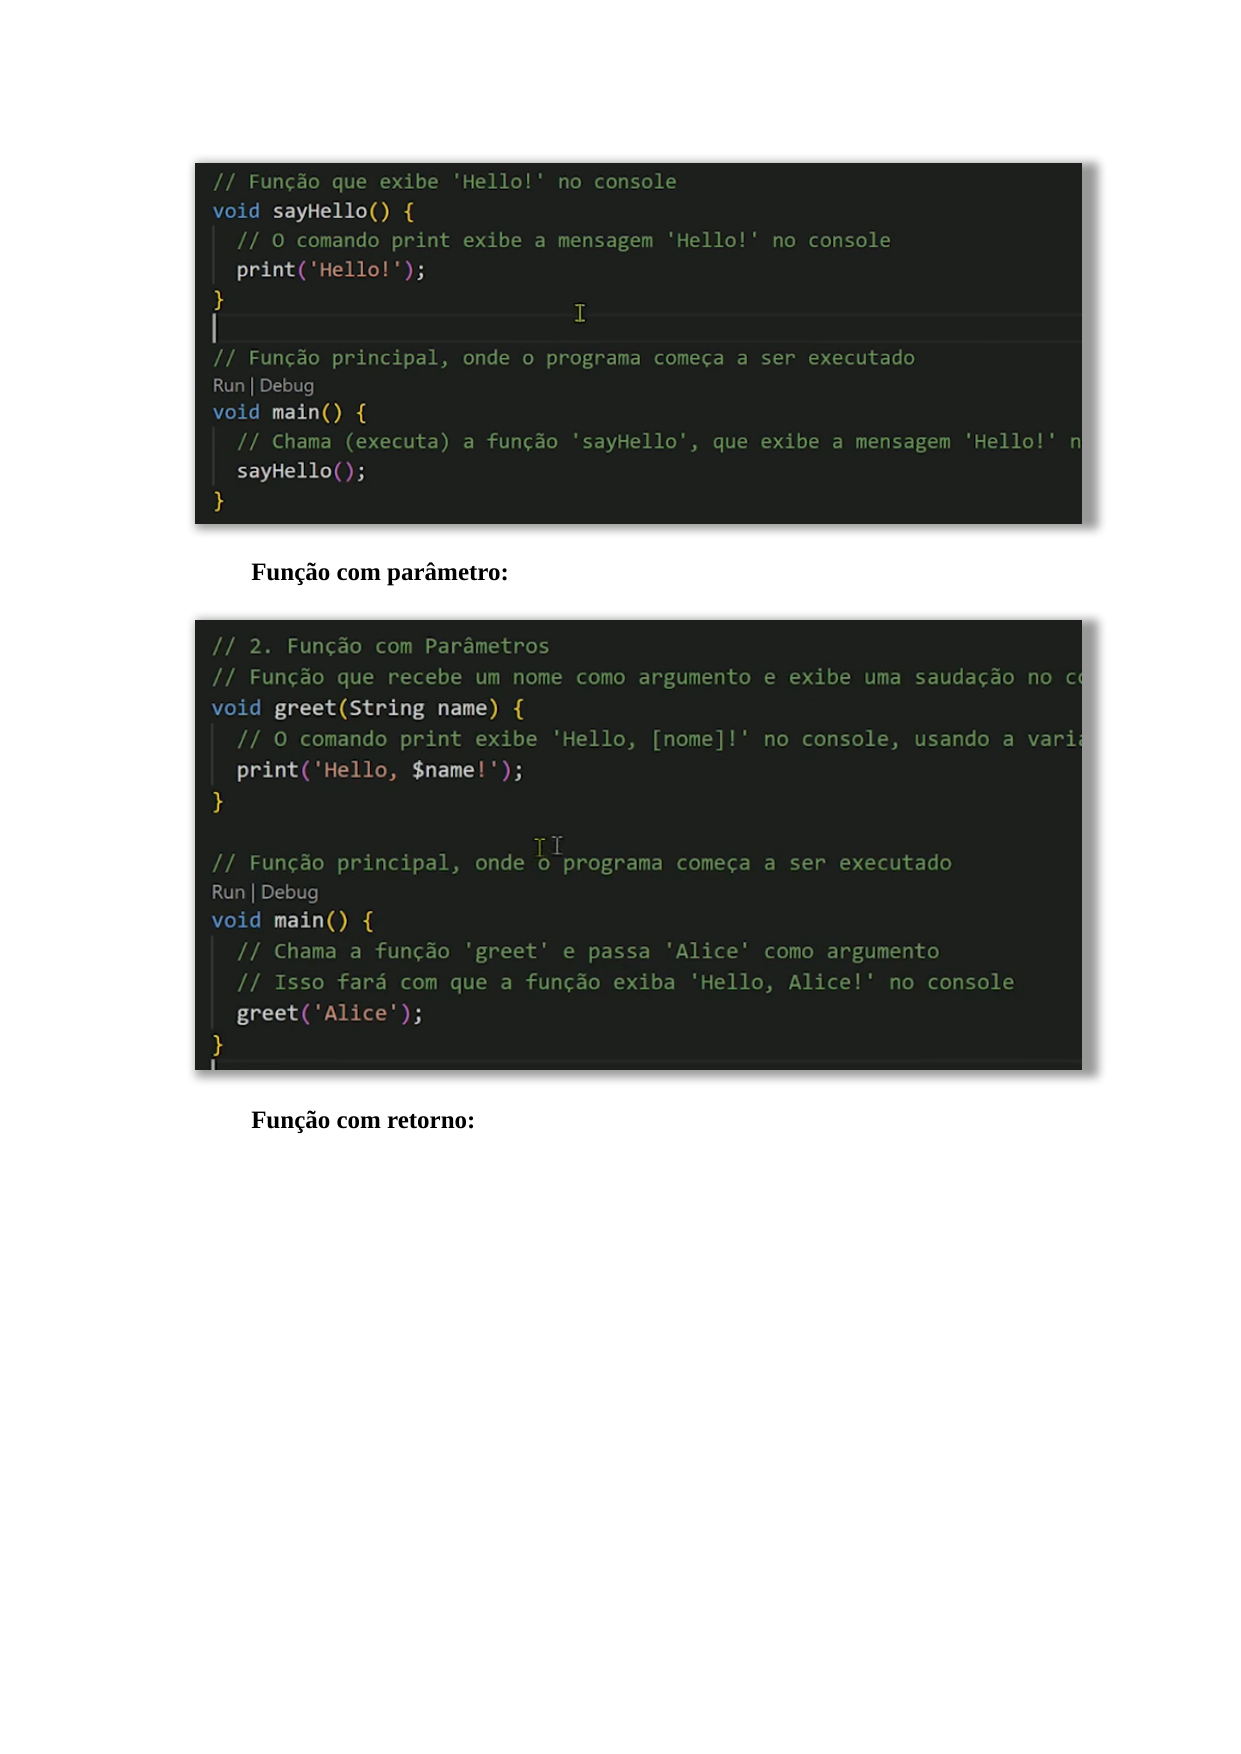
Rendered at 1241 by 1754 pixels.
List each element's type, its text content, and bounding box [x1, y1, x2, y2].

picture [195, 163, 1082, 524]
text Função com parâmetro: [177, 557, 1063, 586]
text Função com retorno: [177, 1105, 1063, 1134]
picture [195, 620, 1082, 1070]
